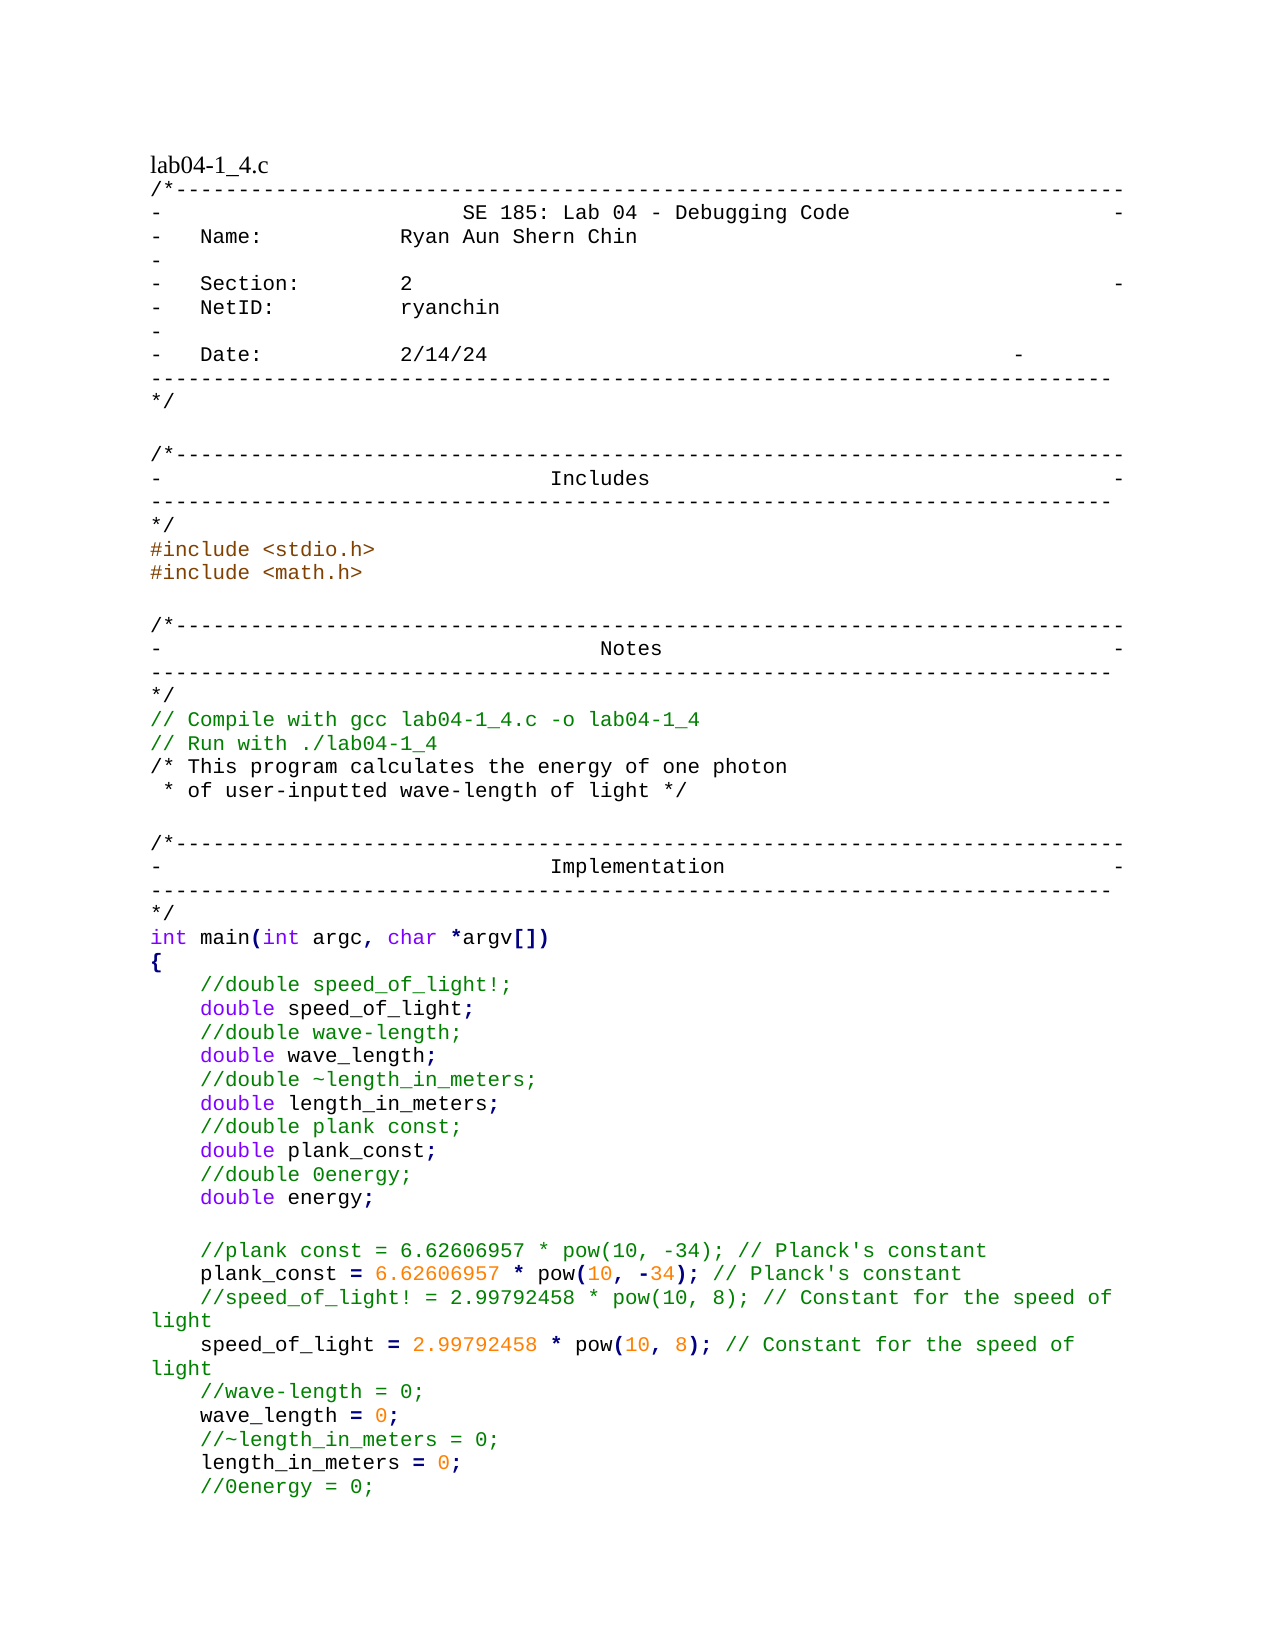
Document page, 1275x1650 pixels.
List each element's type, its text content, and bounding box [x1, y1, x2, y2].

text double length_in_meters; [150, 1093, 1125, 1116]
text -----------------------------------------------------------------------------*/ [150, 880, 1125, 927]
text - Name: Ryan Aun Shern Chin - [150, 226, 1125, 273]
text -----------------------------------------------------------------------------*/ [150, 491, 1125, 538]
text /*---------------------------------------------------------------------------- [150, 832, 1125, 856]
text #include <stdio.h> [150, 538, 1125, 562]
text lab04-1_4.c [150, 150, 1125, 179]
text { [150, 951, 1125, 974]
text plank_const = 6.62606957 * pow(10, -34); // Planck's constant [150, 1263, 1125, 1287]
text - Implementation - [150, 856, 1125, 880]
text - Notes - [150, 638, 1125, 662]
text wave_length = 0; [150, 1405, 1125, 1429]
text //wave-length = 0; [150, 1381, 1125, 1405]
text double wave_length; [150, 1045, 1125, 1069]
text /* This program calculates the energy of one photon [150, 756, 1125, 780]
text - Date: 2/14/24 - [150, 344, 1125, 368]
text //~length_in_meters = 0; [150, 1429, 1125, 1452]
text double energy; [150, 1187, 1125, 1211]
text length_in_meters = 0; [150, 1452, 1125, 1476]
text //double plank const; [150, 1116, 1125, 1140]
text //double 0energy; [150, 1163, 1125, 1187]
text /*---------------------------------------------------------------------------- [150, 444, 1125, 468]
text -----------------------------------------------------------------------------*/ [150, 368, 1125, 415]
text #include <math.h> [150, 562, 1125, 586]
text //speed_of_light! = 2.99792458 * pow(10, 8); // Constant for the speed of light [150, 1287, 1125, 1334]
text //0energy = 0; [150, 1476, 1125, 1500]
text // Compile with gcc lab04-1_4.c -o lab04-1_4 [150, 709, 1125, 733]
text - Includes - [150, 468, 1125, 491]
text speed_of_light = 2.99792458 * pow(10, 8); // Constant for the speed of light [150, 1334, 1125, 1381]
text double speed_of_light; [150, 998, 1125, 1022]
text //double speed_of_light!; [150, 974, 1125, 998]
text // Run with ./lab04-1_4 [150, 733, 1125, 756]
text //double wave-length; [150, 1022, 1125, 1045]
text /*---------------------------------------------------------------------------- [150, 614, 1125, 638]
text -----------------------------------------------------------------------------*/ [150, 662, 1125, 709]
text double plank_const; [150, 1140, 1125, 1163]
text //double ~length_in_meters; [150, 1069, 1125, 1093]
text - NetID: ryanchin - [150, 297, 1125, 344]
text int main(int argc, char *argv[]) [150, 927, 1125, 951]
text - SE 185: Lab 04 - Debugging Code - [150, 202, 1125, 226]
text * of user-inputted wave-length of light */ [150, 780, 1125, 804]
text /*---------------------------------------------------------------------------- [150, 179, 1125, 202]
text //plank const = 6.62606957 * pow(10, -34); // Planck's constant [150, 1239, 1125, 1263]
text - Section: 2 - [150, 273, 1125, 297]
